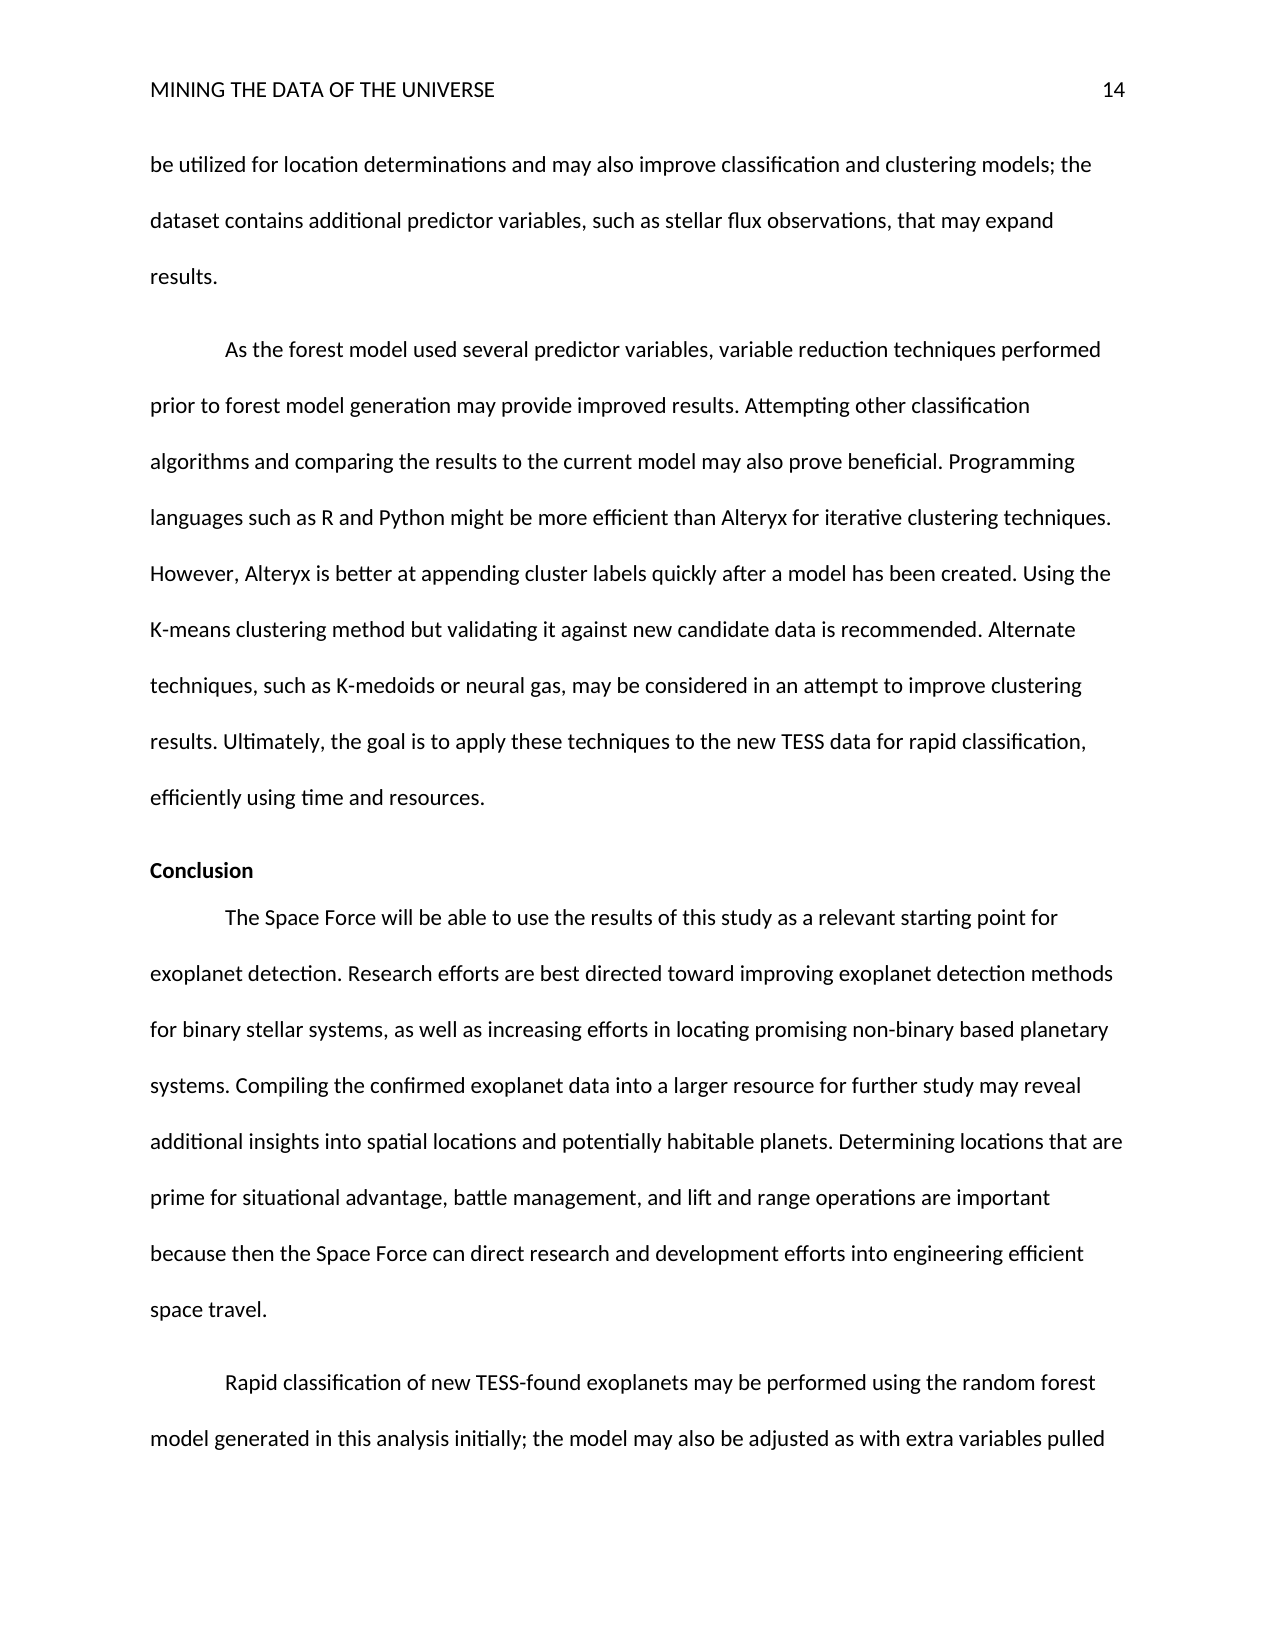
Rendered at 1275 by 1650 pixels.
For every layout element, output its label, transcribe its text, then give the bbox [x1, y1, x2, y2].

text Conclusion [150, 856, 1125, 884]
text The Space Force will be able to use the results of this study as a relevant starting point for exoplanet detection. Research efforts are best directed toward improving exoplanet detection methods for binary stellar systems, as well as increasing efforts in locating promising non-binary based planetary systems. Compiling the confirmed exoplanet data into a larger resource for further study may reveal additional insights into spatial locations and potentially habitable planets. Determining locations that are prime for situational advantage, battle management, and lift and range operations are important because then the Space Force can direct research and development efforts into engineering efficient space travel. [150, 903, 1125, 1323]
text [150, 1368, 1125, 1452]
text As the forest model used several predictor variables, variable reduction techniques performed prior to forest model generation may provide improved results. Attempting other classification algorithms and comparing the results to the current model may also prove beneficial. Programming languages such as R and Python might be more efficient than Alteryx for iterative clustering techniques. However, Alteryx is better at appending cluster labels quickly after a model has been created. Using the K-means clustering method but validating it against new candidate data is recommended. Alternate techniques, such as K-medoids or neural gas, may be considered in an attempt to improve clustering results. Ultimately, the goal is to apply these techniques to the new TESS data for rapid classification, efficiently using time and resources. [150, 335, 1125, 811]
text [150, 150, 1125, 290]
